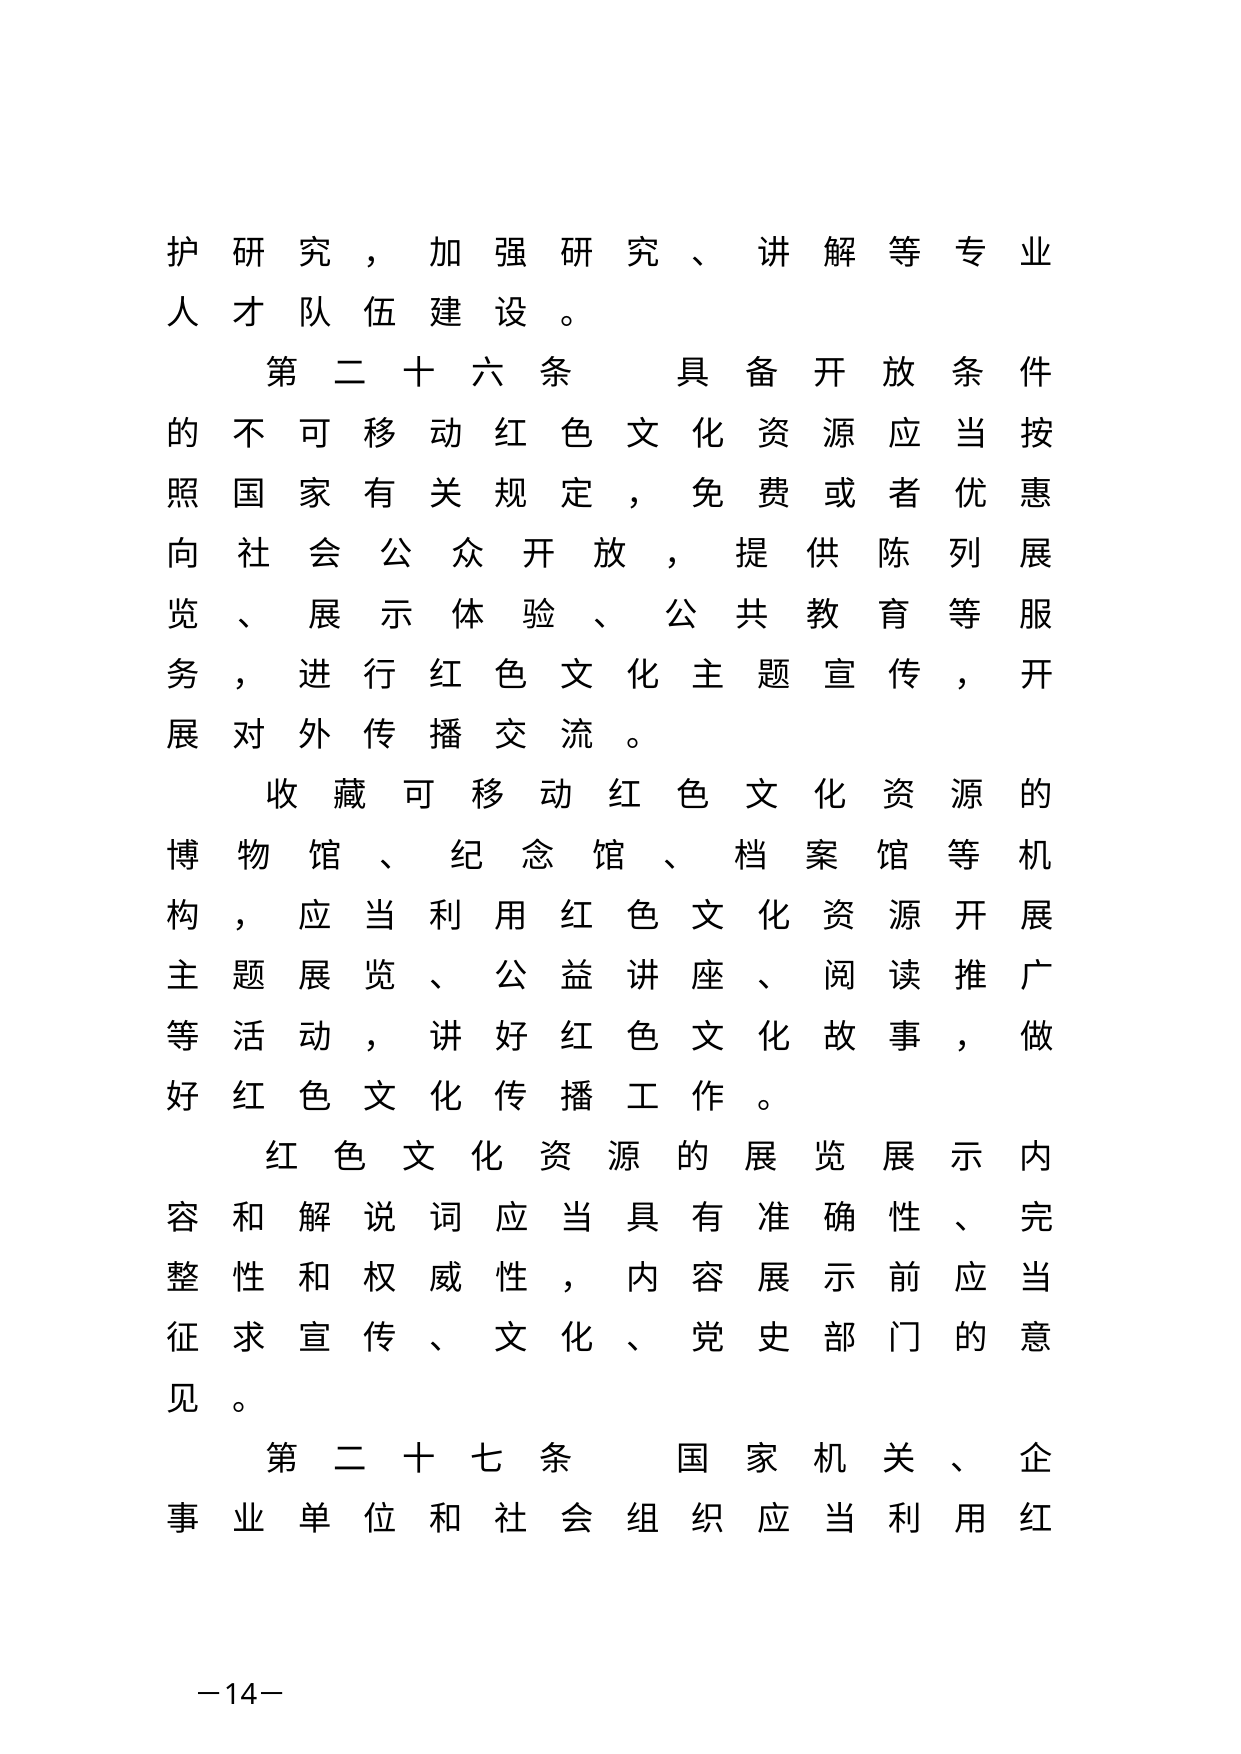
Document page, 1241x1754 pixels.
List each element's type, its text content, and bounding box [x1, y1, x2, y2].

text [167, 219, 1085, 340]
text 红色文化资源的展览展示内容和解说词应当具有准确性、完整性和权威性，内容展示前应当征求宣传、文化、党史部门的意见。 [167, 1124, 1085, 1426]
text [167, 1426, 1085, 1546]
text 第二十六条 具备开放条件的不可移动红色文化资源应当按照国家有关规定，免费或者优惠向社会公众开放，提供陈列展览、展示体验、公共教育等服务，进行红色文化主题宣传，开展对外传播交流。 [167, 340, 1085, 762]
text 收藏可移动红色文化资源的博物馆、纪念馆、档案馆等机构，应当利用红色文化资源开展主题展览、公益讲座、阅读推广等活动，讲好红色文化故事，做好红色文化传播工作。 [167, 762, 1085, 1124]
